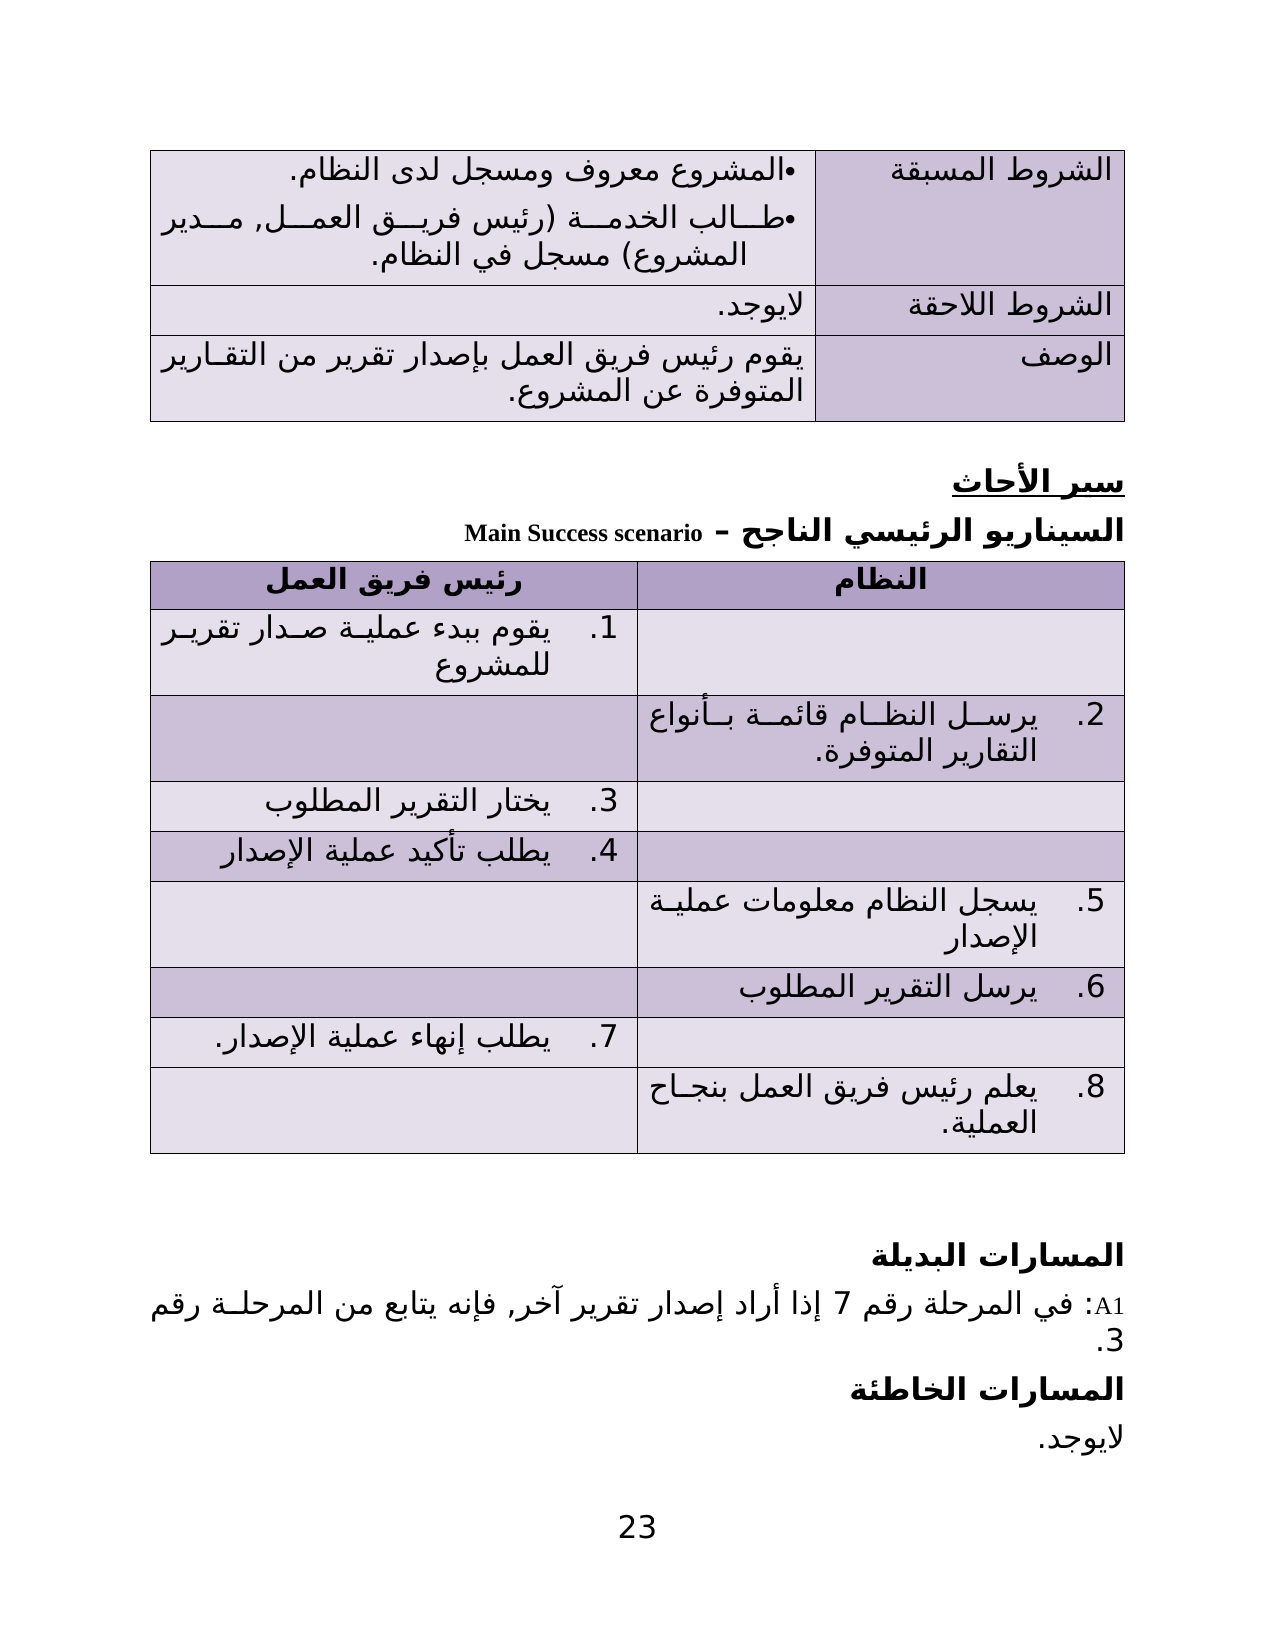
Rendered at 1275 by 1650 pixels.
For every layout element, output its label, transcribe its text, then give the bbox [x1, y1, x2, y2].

table_cell [638, 1018, 1124, 1067]
table_cell [151, 696, 637, 781]
table_header النظام [638, 562, 1124, 609]
text المسارات الخاطئة [150, 1371, 1125, 1407]
table_cell [151, 968, 637, 1017]
table_cell يطلب إنهاء عملية الإصدار. [151, 1018, 637, 1067]
text لايوجد. [150, 1420, 1125, 1456]
table_cell لايوجد. [151, 286, 815, 335]
table_cell يرسل النظام قائمة بأنواع التقارير المتوفرة. [638, 696, 1124, 781]
table_header رئيس فريق العمل [151, 562, 637, 609]
table_cell يعلم رئيس فريق العمل بنجاح العملية. [638, 1068, 1124, 1153]
text السيناريو الرئيسي الناجح – Main Success scenario [150, 512, 1125, 549]
table_cell يقوم رئيس فريق العمل بإصدار تقرير من التقارير المتوفرة عن المشروع. [151, 336, 815, 421]
table_cell الشروط اللاحقة [816, 286, 1124, 335]
table_cell [638, 610, 1124, 695]
table_cell يطلب تأكيد عملية الإصدار [151, 832, 637, 881]
table_cell [638, 832, 1124, 881]
table_cell يرسل التقرير المطلوب [638, 968, 1124, 1017]
table_cell [151, 882, 637, 967]
table_cell المشروع معروف ومسجل لدى النظام. طالب الخدمة (رئيس فريق العمل, مدير المشروع) مسجل في النظام. [151, 151, 815, 285]
table_cell يقوم ببدء عملية صدار تقرير للمشروع [151, 610, 637, 695]
table_cell [638, 782, 1124, 831]
text سير الأحاث [150, 463, 1125, 500]
table_cell يسجل النظام معلومات عملية الإصدار [638, 882, 1124, 967]
table_cell الوصف [816, 336, 1124, 421]
text A1: في المرحلة رقم 7 إذا أراد إصدار تقرير آخر, فإنه يتابع من المرحلة رقم 3. [150, 1286, 1125, 1358]
table_cell الشروط المسبقة [816, 151, 1124, 285]
table_cell [151, 1068, 637, 1153]
text المسارات البديلة [150, 1237, 1125, 1273]
table_cell يختار التقرير المطلوب [151, 782, 637, 831]
